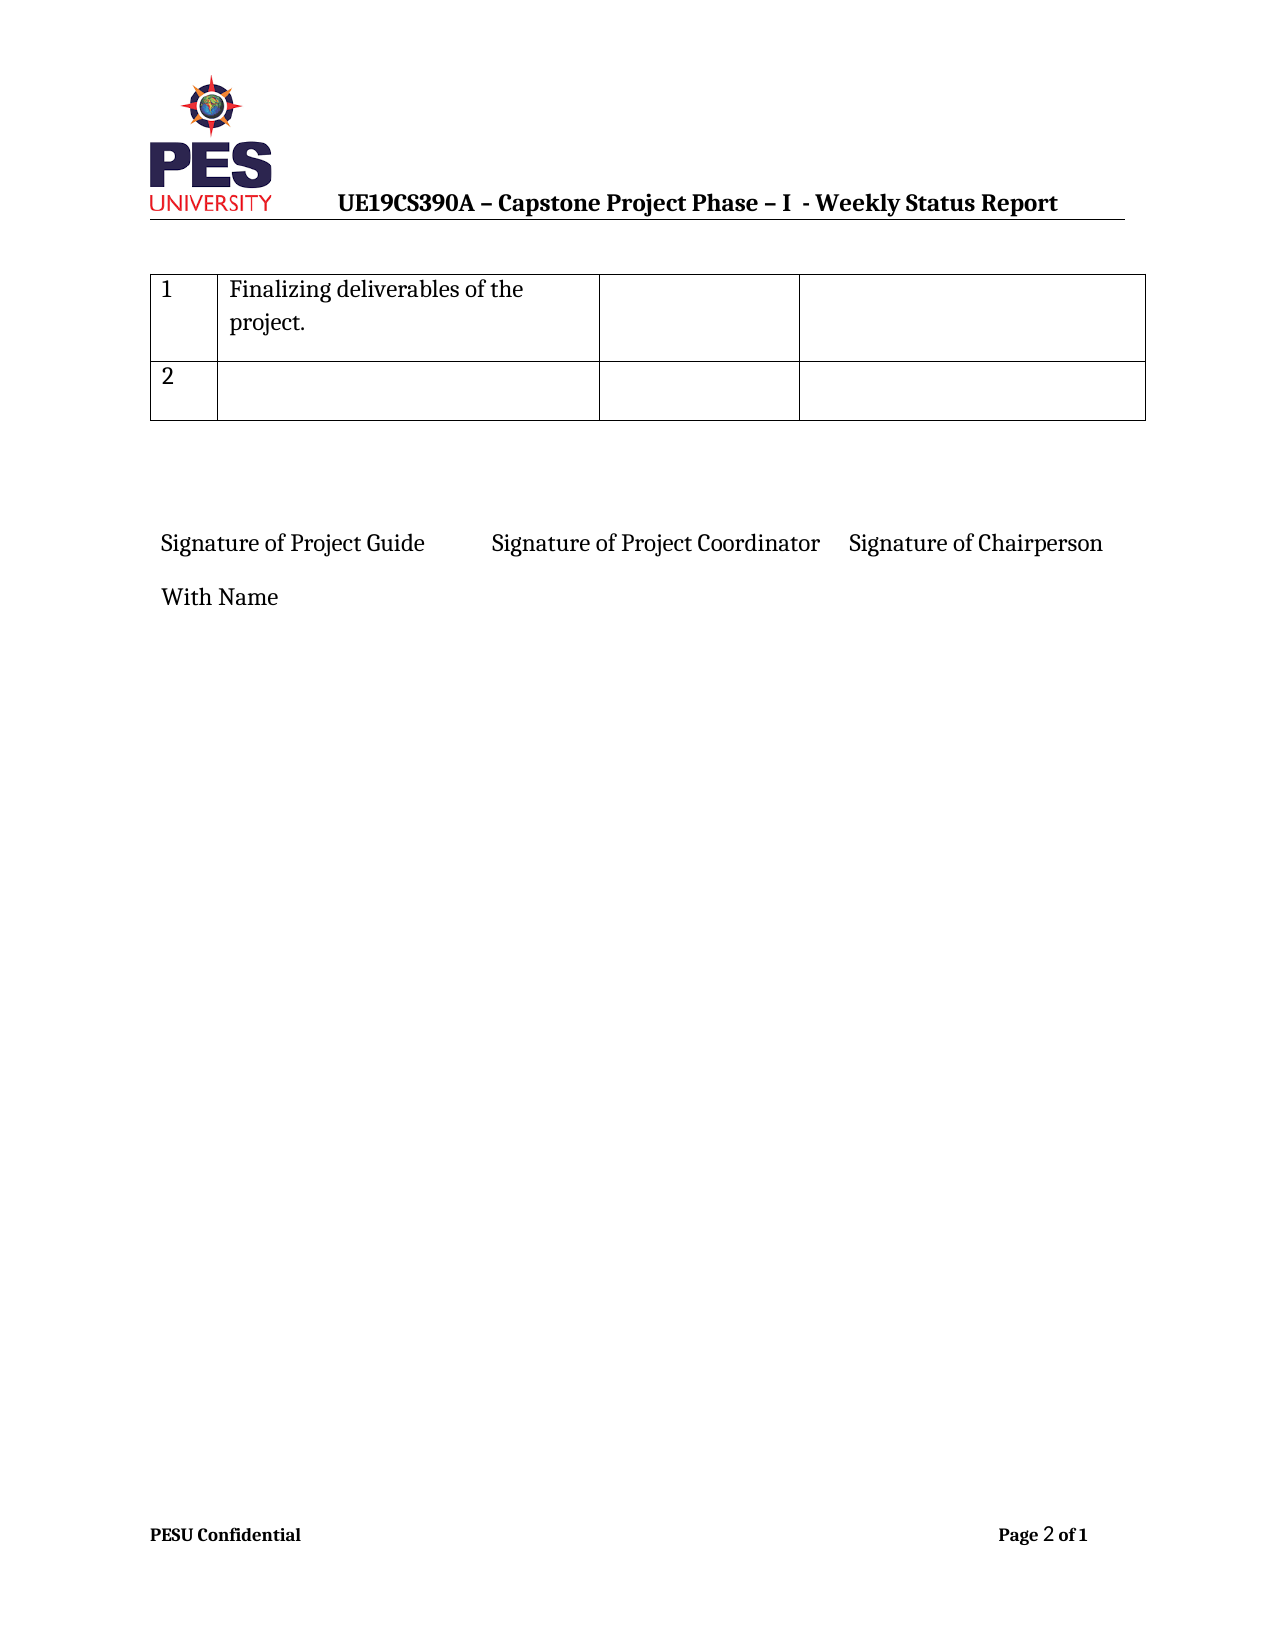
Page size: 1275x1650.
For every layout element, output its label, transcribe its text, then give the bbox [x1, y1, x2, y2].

table_header Signature of Chairperson [838, 529, 1125, 636]
table_cell [600, 275, 799, 361]
table_cell [800, 362, 1145, 420]
table_cell 2 [151, 362, 217, 420]
table_cell Finalizing deliverables of the project. [218, 275, 599, 361]
table_header Signature of Project Guide With Name [150, 529, 474, 636]
picture [150, 75, 272, 211]
table_cell 1 [151, 275, 217, 361]
table_header Signature of Project Coordinator [474, 529, 838, 636]
table_cell [800, 275, 1145, 361]
table_cell [218, 362, 599, 420]
table_cell [600, 362, 799, 420]
